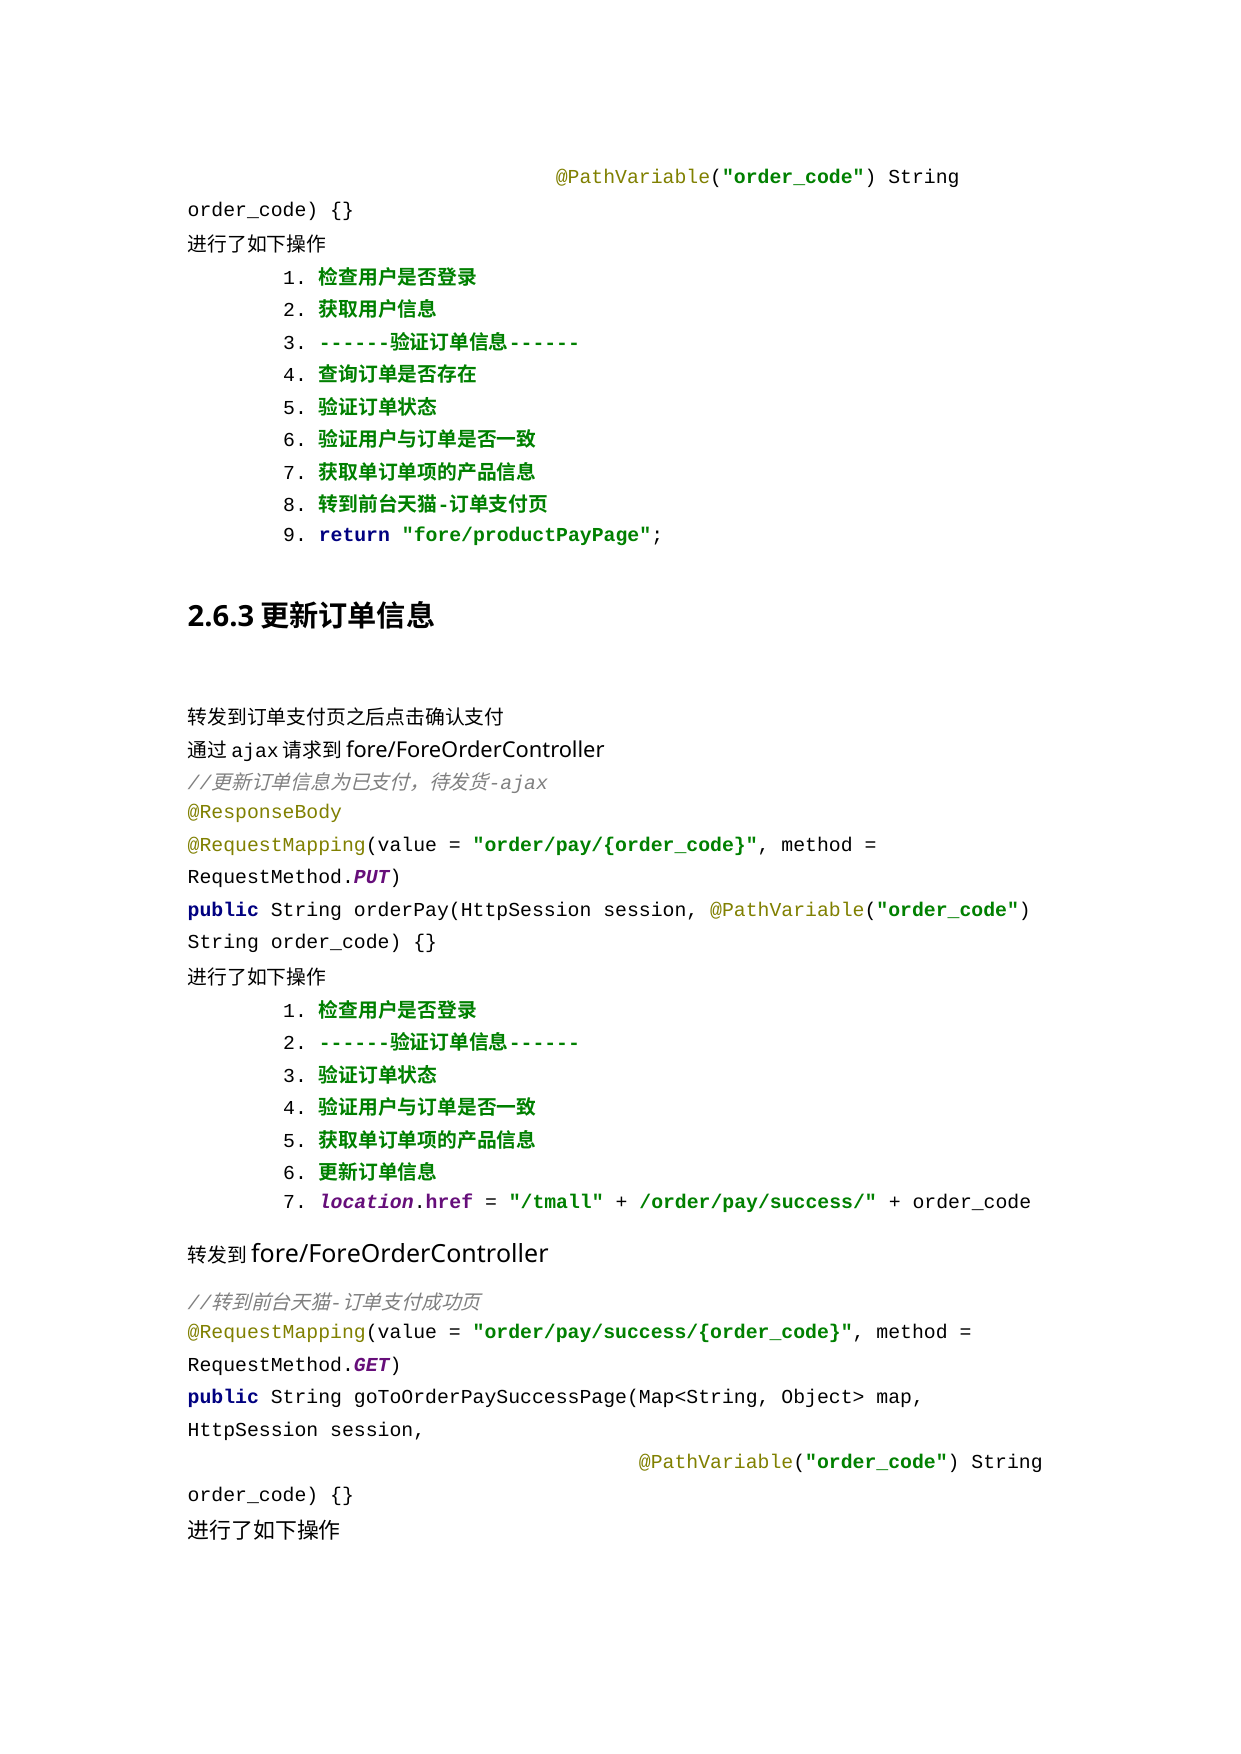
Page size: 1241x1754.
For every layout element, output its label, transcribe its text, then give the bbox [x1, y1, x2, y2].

text 1. 检查用户是否登录 [187, 992, 1053, 1025]
text 5. 验证订单状态 [187, 389, 1053, 422]
text 进行了如下操作 [187, 1512, 1053, 1545]
text //更新订单信息为已支付，待发货-ajax @ResponseBody @RequestMapping(value = "order/pay/{order_code}", method = RequestMethod.PUT) public String orderPay(HttpSession session, @PathVariable("order_code") String order_code) {} [187, 765, 1053, 960]
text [187, 162, 1053, 227]
text 转发到fore/ForeOrderController [187, 1220, 1053, 1285]
text //转到前台天猫-订单支付成功页 @RequestMapping(value = "order/pay/success/{order_code}", method = RequestMethod.GET) public String goToOrderPaySuccessPage(Map<String, Object> map, HttpSession session, @PathVariable("order_code") String order_code) {} [187, 1285, 1053, 1512]
text 进行了如下操作 [187, 227, 1053, 259]
text 3. 验证订单状态 [187, 1057, 1053, 1090]
text 通过ajax请求到fore/ForeOrderController [187, 732, 1053, 765]
text 8. 转到前台天猫-订单支付页 [187, 487, 1053, 519]
text 2. ------验证订单信息------ [187, 1025, 1053, 1057]
text 2. 获取用户信息 [187, 292, 1053, 324]
text 4. 验证用户与订单是否一致 [187, 1090, 1053, 1122]
text 转发到订单支付页之后点击确认支付 [187, 700, 1053, 732]
subtitle 2.6.3更新订单信息 [187, 581, 1053, 646]
text 6. 更新订单信息 [187, 1155, 1053, 1187]
text 进行了如下操作 [187, 960, 1053, 992]
text 7. location.href = "/tmall" + /order/pay/success/" + order_code [187, 1187, 1053, 1220]
text 9. return "fore/productPayPage"; [187, 519, 1053, 552]
text 6. 验证用户与订单是否一致 [187, 422, 1053, 454]
text 3. ------验证订单信息------ [187, 324, 1053, 357]
text 7. 获取单订单项的产品信息 [187, 454, 1053, 487]
text 5. 获取单订单项的产品信息 [187, 1122, 1053, 1155]
text 1. 检查用户是否登录 [187, 259, 1053, 292]
text 4. 查询订单是否存在 [187, 357, 1053, 389]
